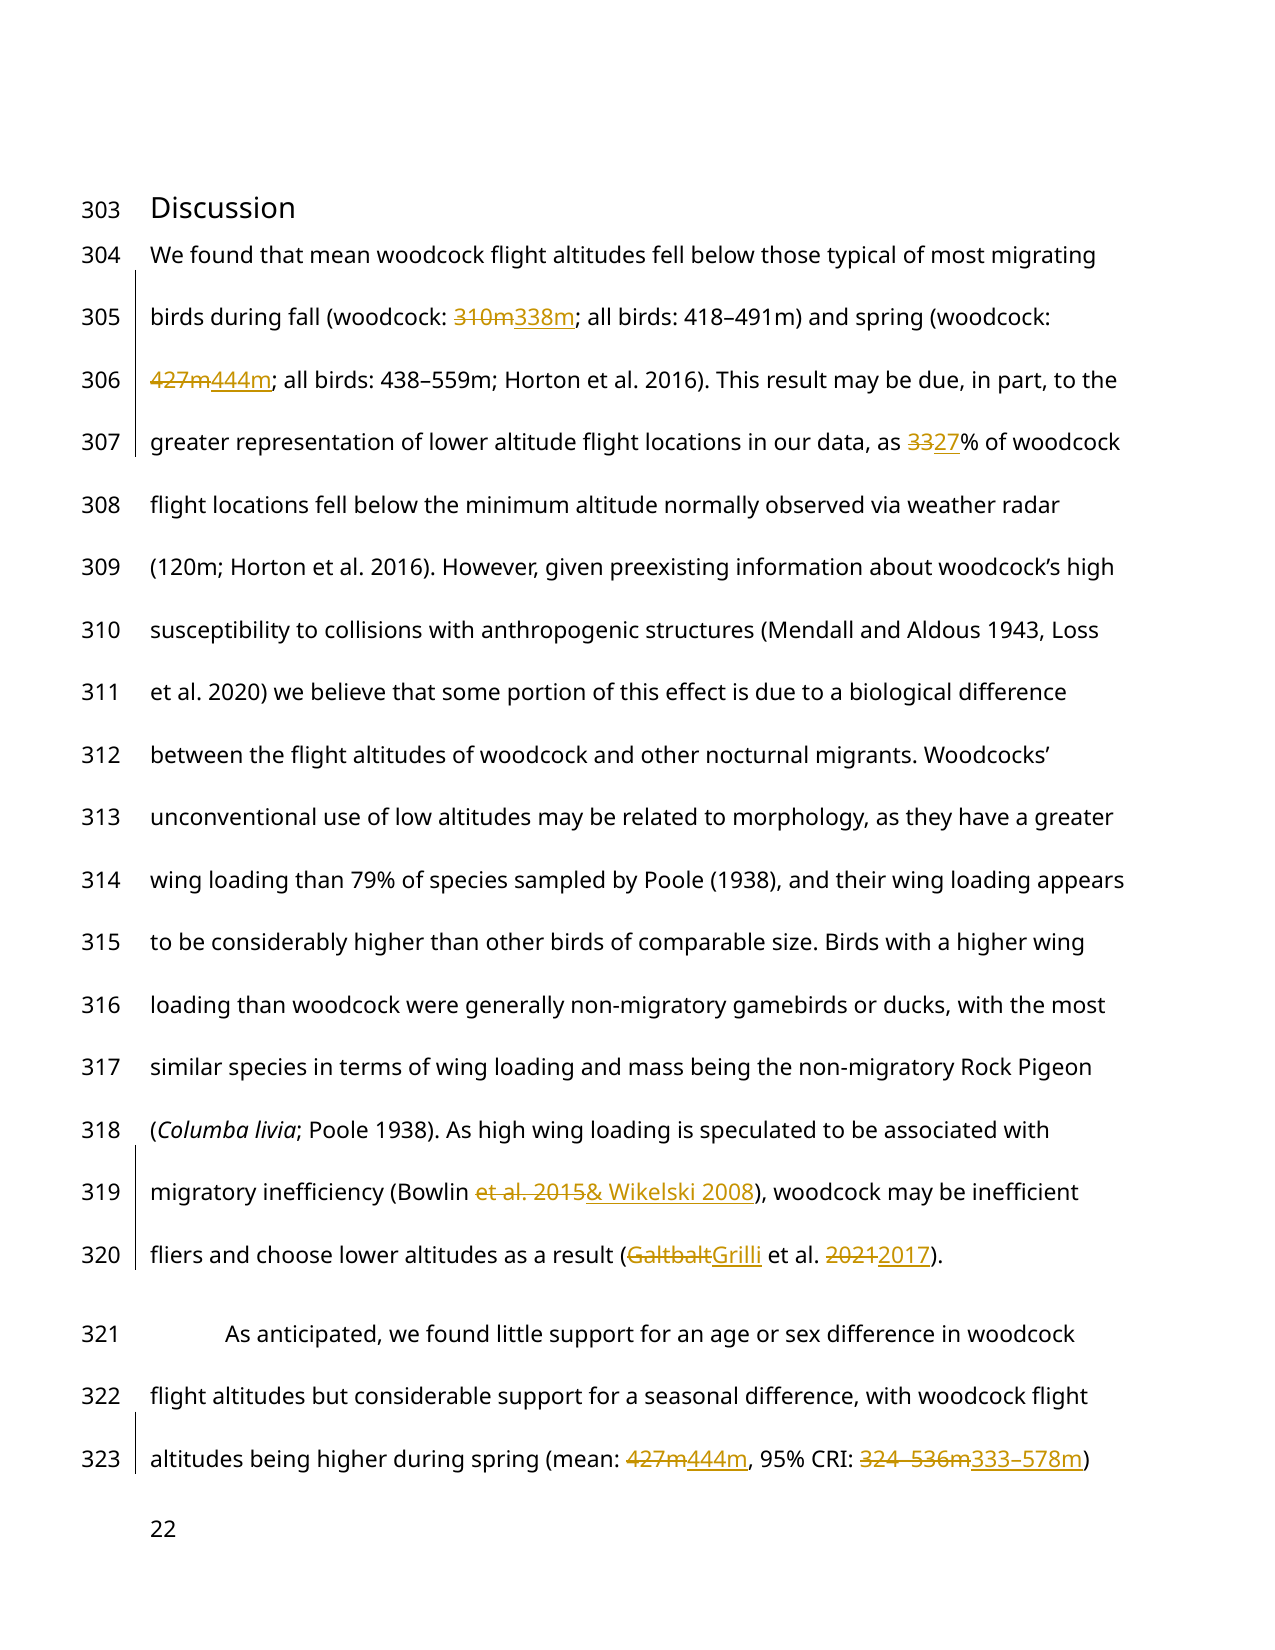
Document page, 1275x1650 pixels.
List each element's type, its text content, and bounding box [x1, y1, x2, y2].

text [150, 1318, 1125, 1474]
text We found that mean woodcock flight altitudes fell below those typical of most migrating birds during fall (woodcock: ; all birds: 418–491m) and spring (woodcock: ; all birds: 438–559m; Horton et al. 2016). This result may be due, in part, to the greater representation of lower altitude flight locations in our data, as % of woodcock flight locations fell below the minimum altitude normally observed via weather radar (120m; Horton et al. 2016). However, given preexisting information about woodcock’s high susceptibility to collisions with anthropogenic structures (Mendall and Aldous 1943, Loss et al. 2020) we believe that some portion of this effect is due to a biological difference between the flight altitudes of woodcock and other nocturnal migrants. Woodcocks’ unconventional use of low altitudes may be related to morphology, as they have a greater wing loading than 79% of species sampled by Poole (1938), and their wing loading appears to be considerably higher than other birds of comparable size. Birds with a higher wing loading than woodcock were generally non-migratory gamebirds or ducks, with the most similar species in terms of wing loading and mass being the non-migratory Rock Pigeon (Columba livia; Poole 1938). As high wing loading is speculated to be associated with migratory inefficiency (Bowlin ), woodcock may be inefficient fliers and choose lower altitudes as a result ( et al. ). [150, 239, 1125, 1270]
subtitle Discussion [150, 187, 1125, 227]
